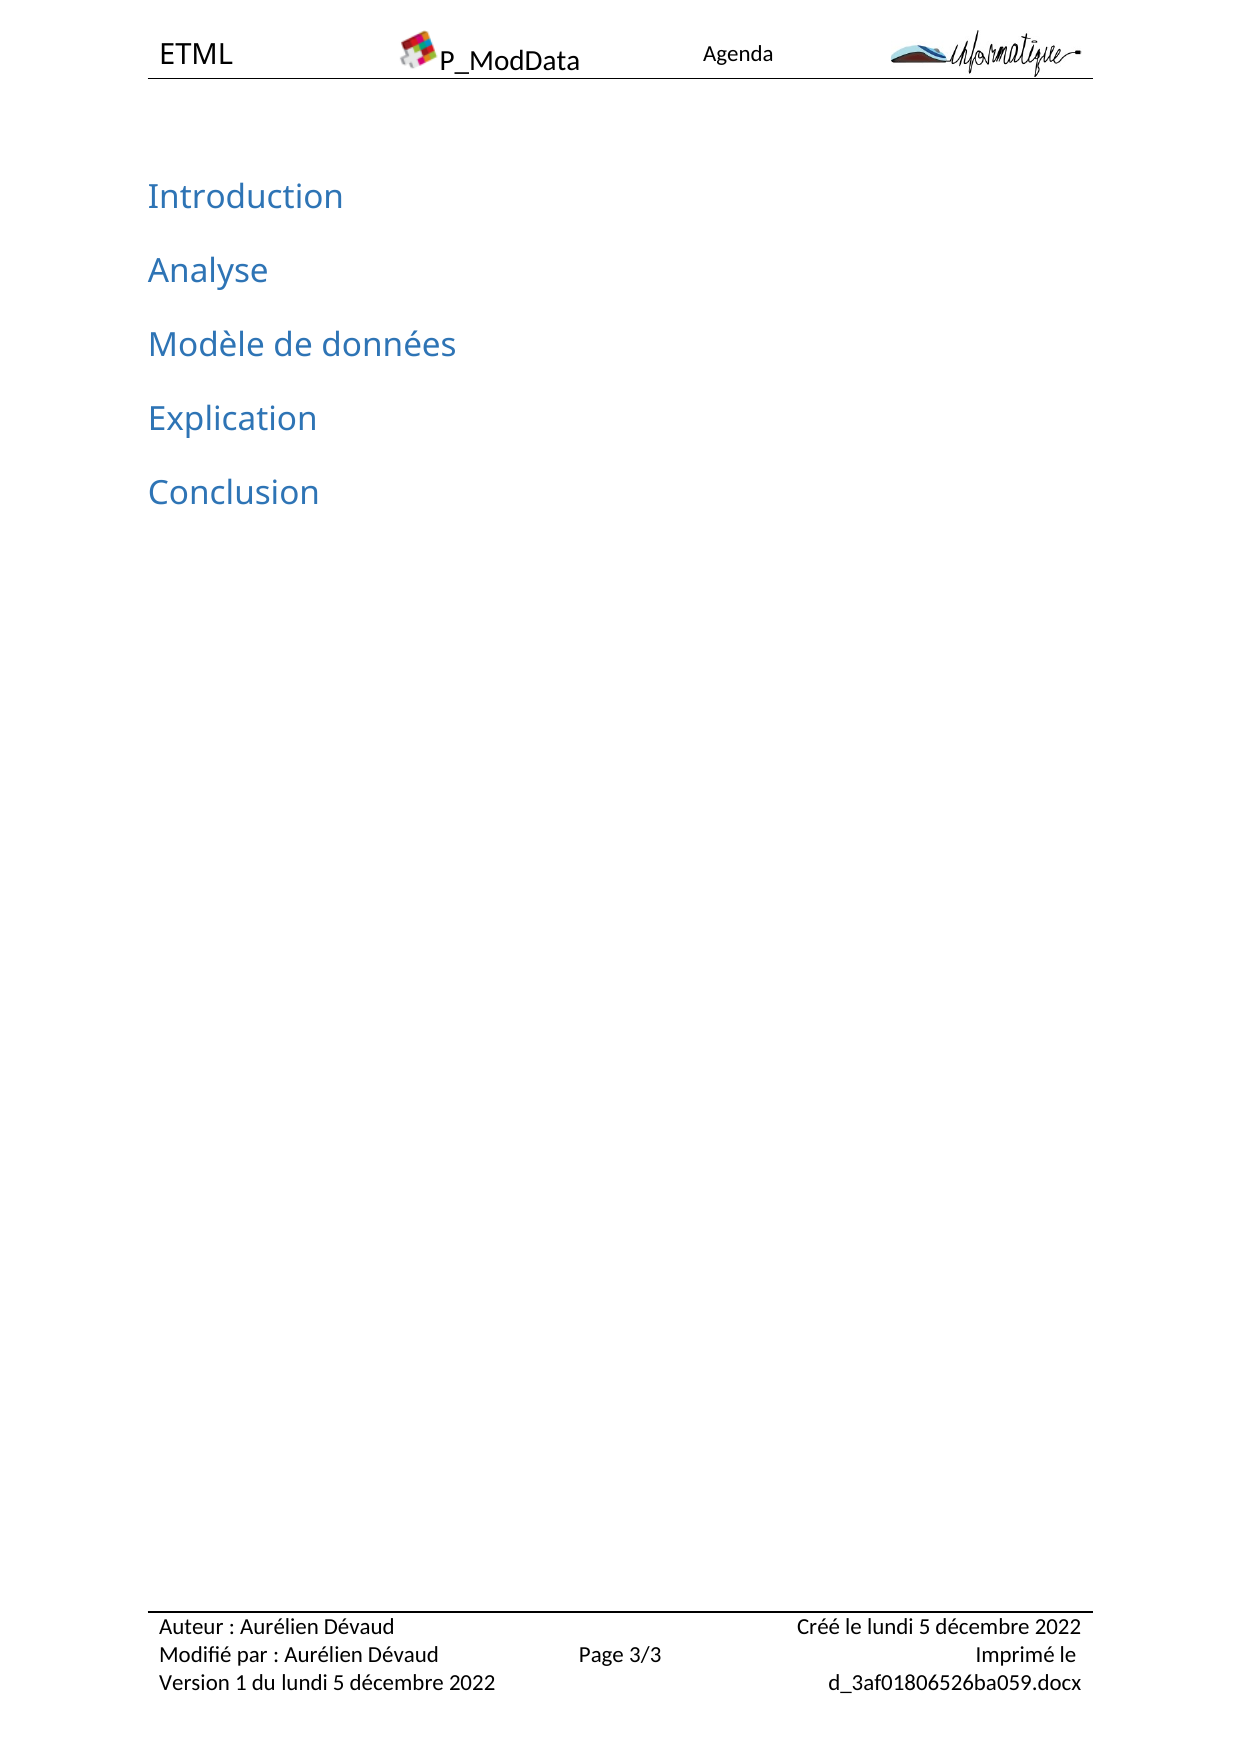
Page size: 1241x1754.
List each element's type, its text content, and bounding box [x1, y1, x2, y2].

picture [890, 30, 1082, 77]
subtitle Explication [148, 394, 1093, 440]
subtitle Introduction [148, 173, 1093, 218]
subtitle Conclusion [148, 468, 1093, 514]
subtitle Modèle de données [148, 321, 1093, 366]
picture [395, 29, 440, 71]
subtitle Analyse [148, 247, 1093, 292]
